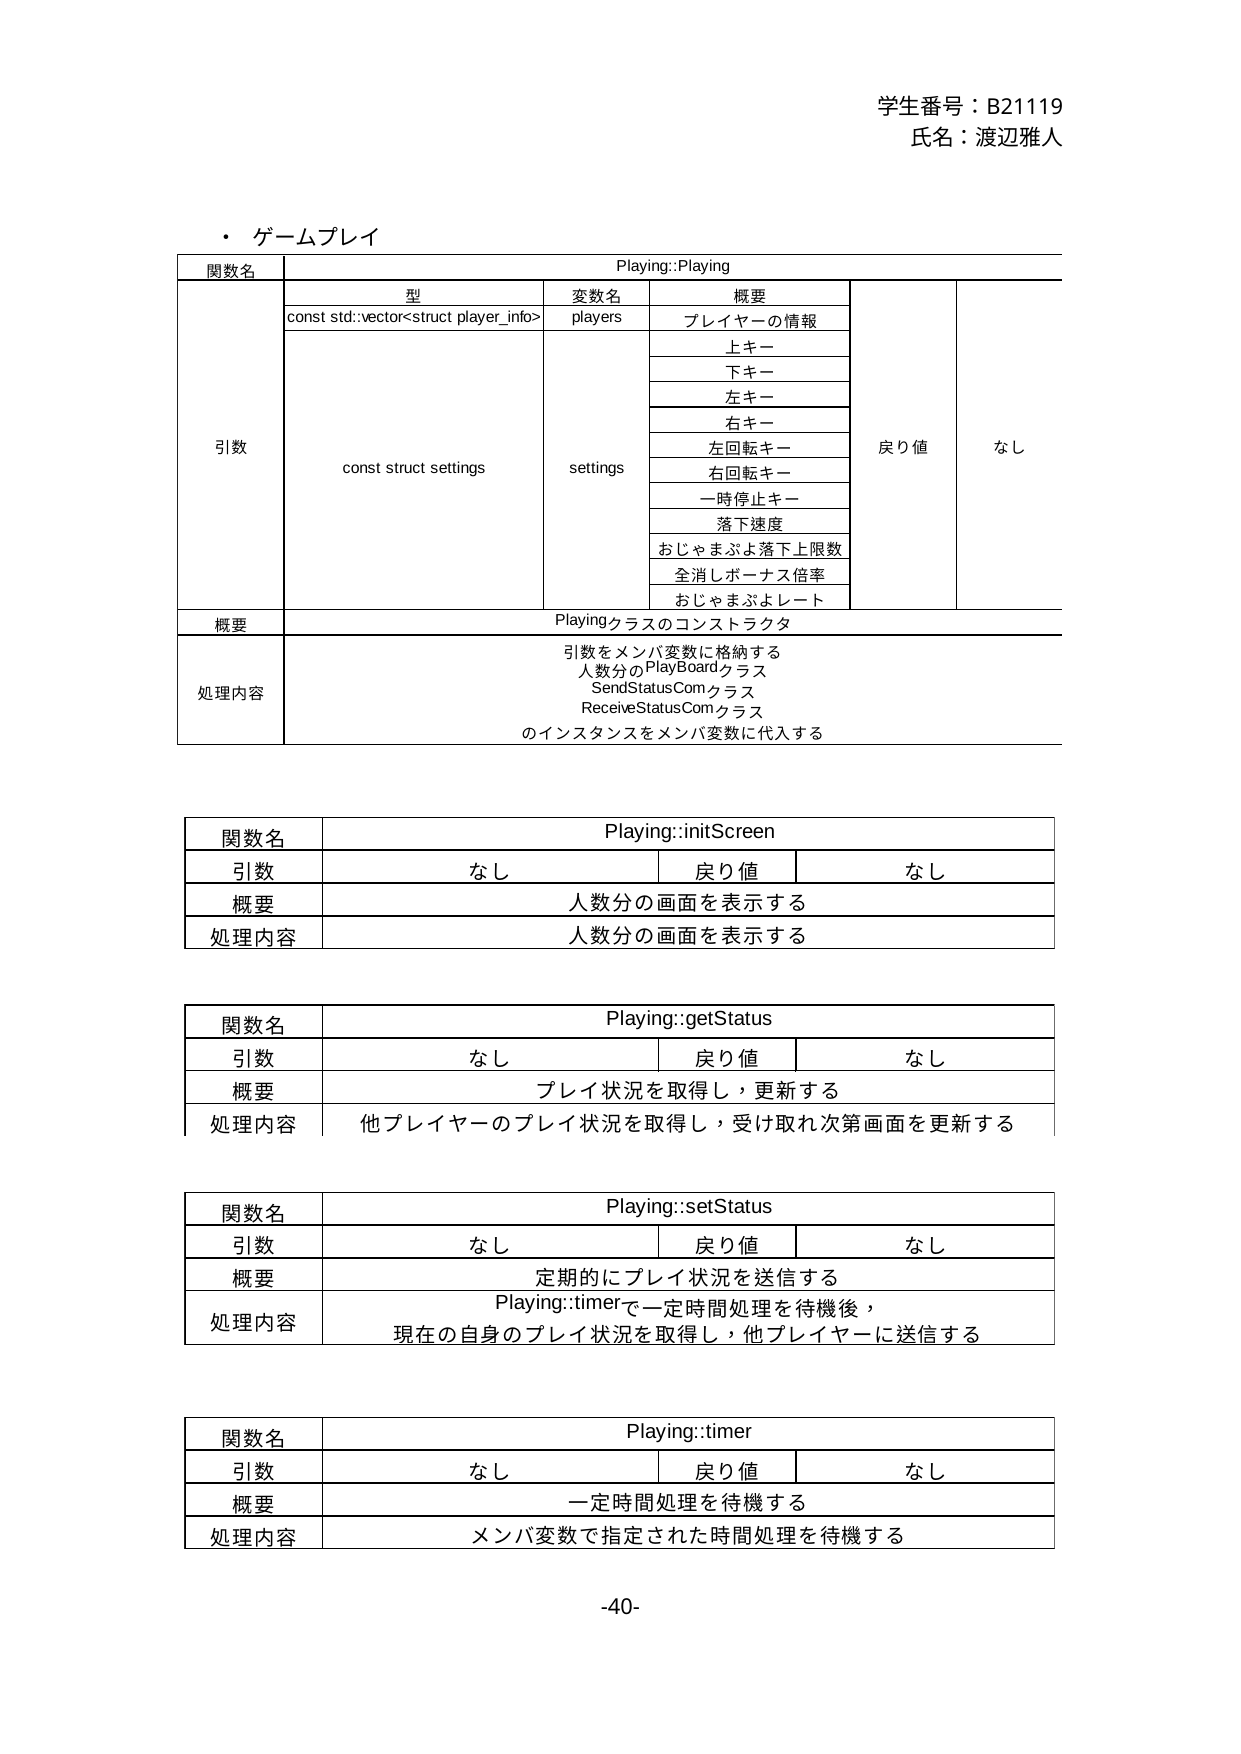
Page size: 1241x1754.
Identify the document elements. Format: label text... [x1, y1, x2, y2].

list ゲームプレイ [215, 217, 1063, 254]
